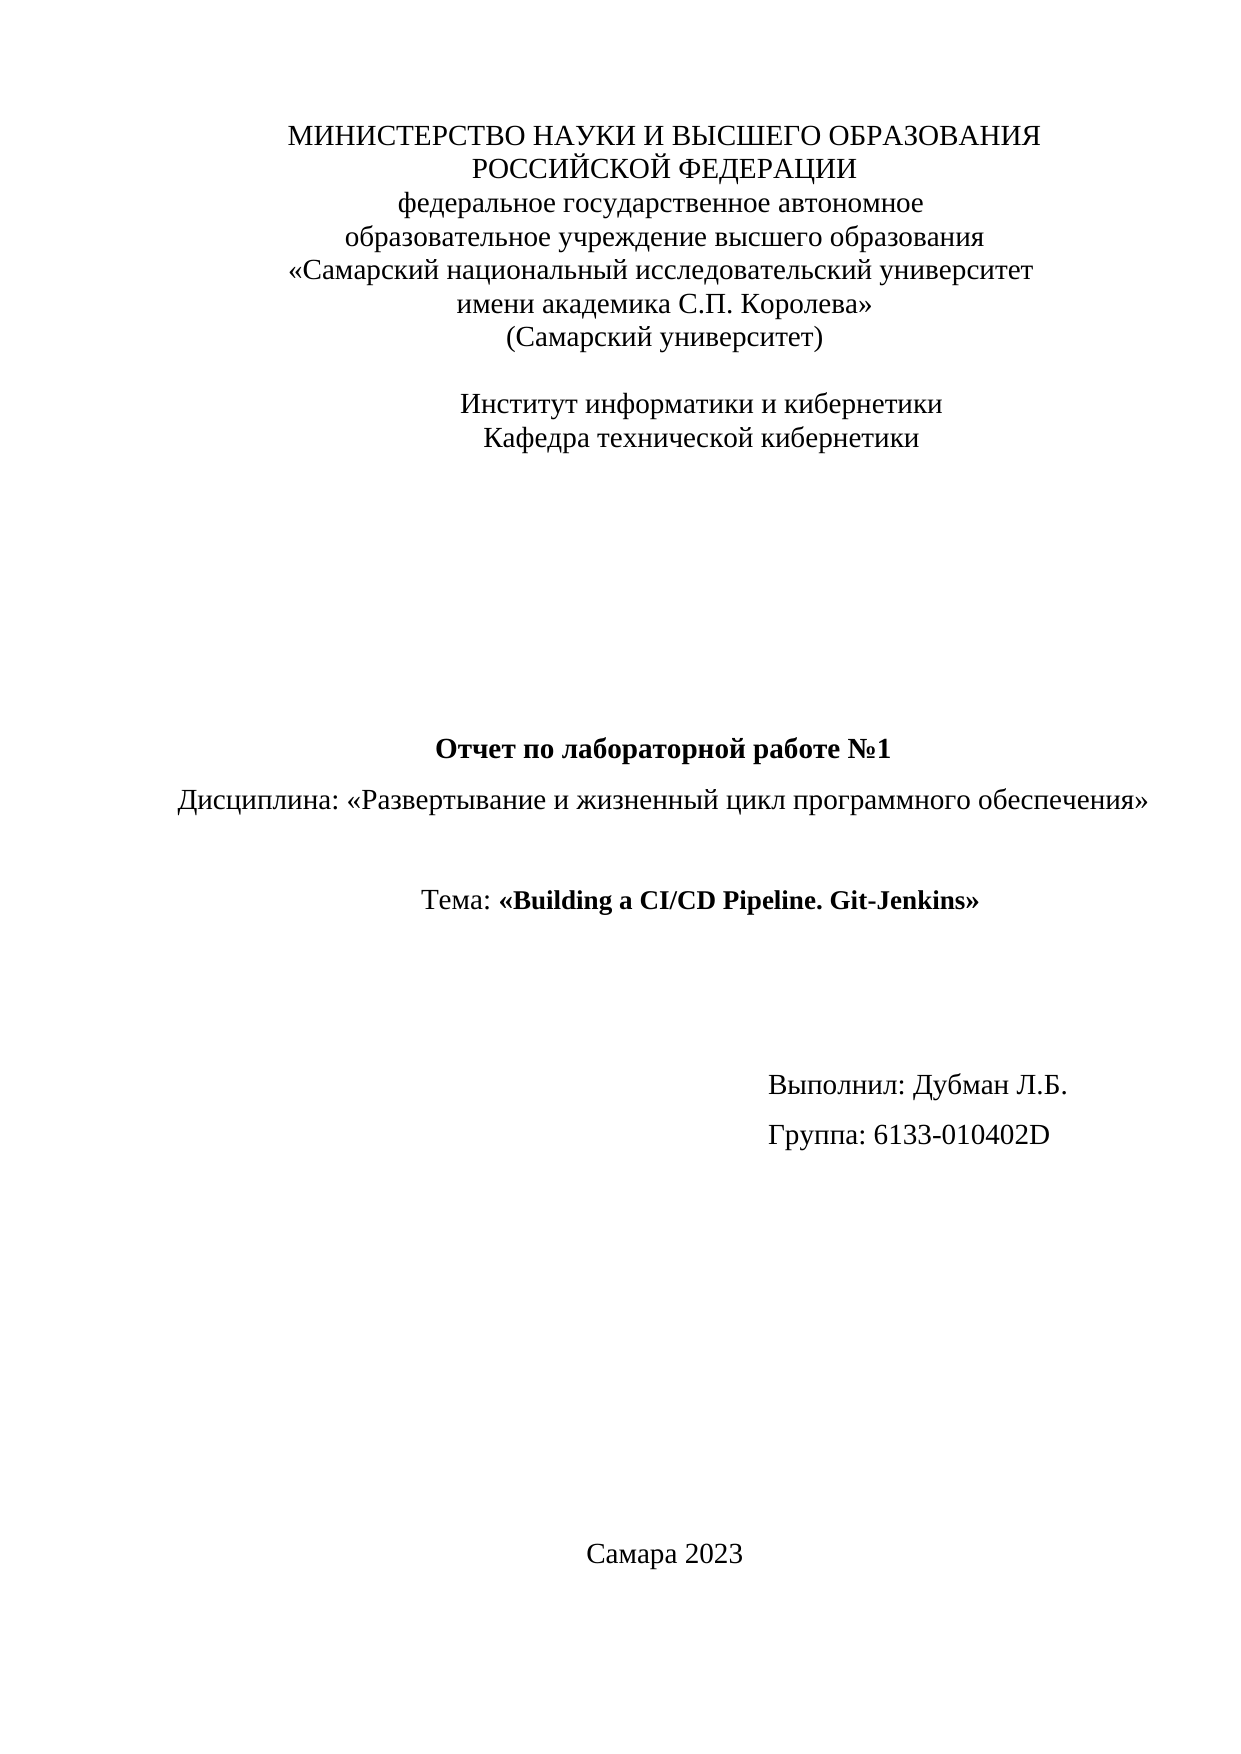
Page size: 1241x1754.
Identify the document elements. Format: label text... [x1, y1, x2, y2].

text федеральное государственное автономное образовательное учреждение высшего образования «Самарский национальный исследовательский университет имени академика С.П. Королева» [177, 185, 1152, 319]
text Кафедра технической кибернетики [177, 420, 1152, 504]
text Тема: «Building a CI/CD Pipeline. Git-Jenkins» [251, 882, 1149, 916]
text (Самарский университет) [177, 319, 1152, 353]
text Отчет по лабораторной работе №1 [177, 731, 1149, 765]
text МИНИСТЕРСТВО НАУКИ И ВЫСШЕГО ОБРАЗОВАНИЯ РОССИЙСКОЙ ФЕДЕРАЦИИ [177, 118, 1152, 185]
text Самара 2023 [177, 1536, 1152, 1570]
text Дисциплина: «Развертывание и жизненный цикл программного обеспечения» [177, 782, 1149, 815]
text Институт информатики и кибернетики [177, 386, 1152, 420]
text Группа: 6133-010402D [177, 1117, 1149, 1151]
text Выполнил: Дубман Л.Б. [177, 1067, 1149, 1100]
